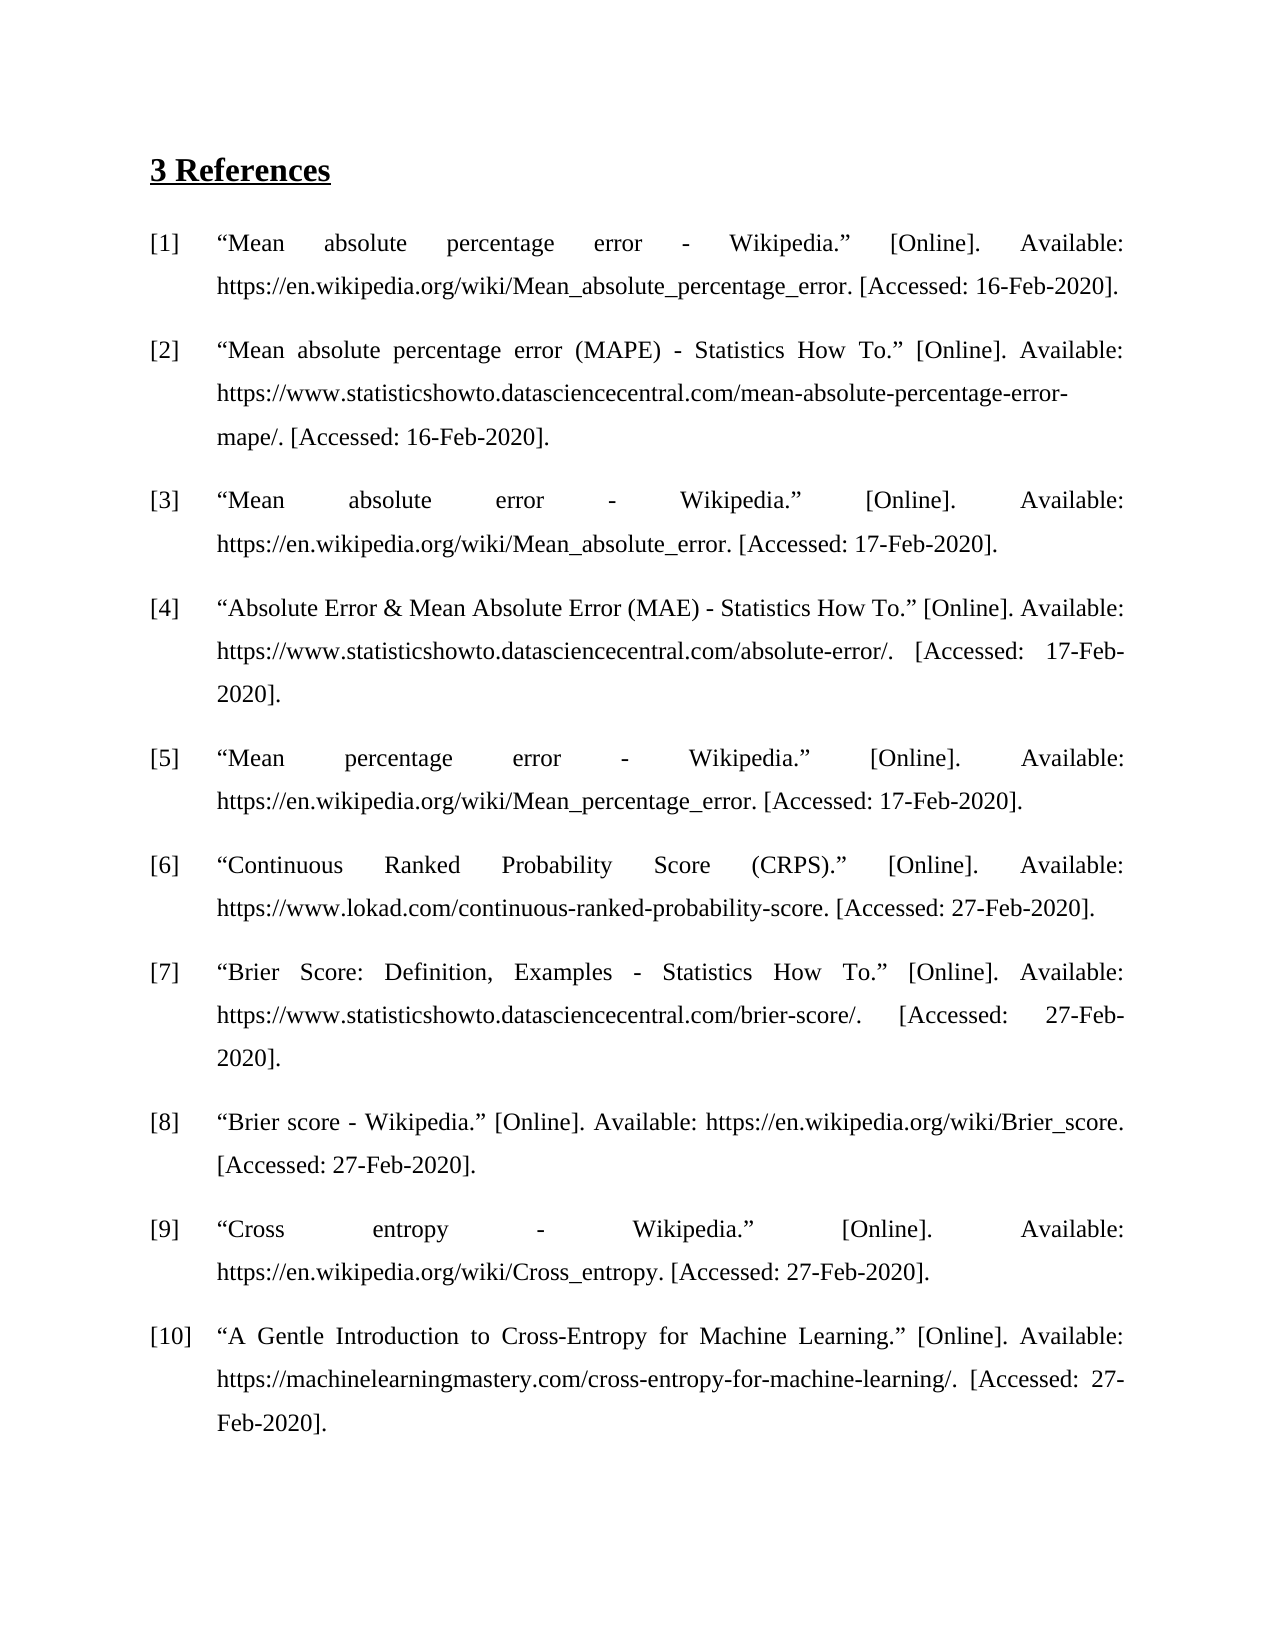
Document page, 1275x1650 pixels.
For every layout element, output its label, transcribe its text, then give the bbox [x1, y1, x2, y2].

subtitle 3 References [150, 150, 1125, 188]
text [5] “Mean percentage error - Wikipedia.” [Online]. Available: https://en.wikipedia.org/wiki/Mean_percentage_error. [Accessed: 17-Feb-2020]. [150, 743, 1125, 815]
text [7] “Brier Score: Definition, Examples - Statistics How To.” [Online]. Available: https://www.statisticshowto.datasciencecentral.com/brier-score/. [Accessed: 27-Feb-2020]. [150, 957, 1125, 1072]
text [1] “Mean absolute percentage error - Wikipedia.” [Online]. Available: https://en.wikipedia.org/wiki/Mean_absolute_percentage_error. [Accessed: 16-Feb-2020]. [150, 228, 1125, 300]
text [10] “A Gentle Introduction to Cross-Entropy for Machine Learning.” [Online]. Available: https://machinelearningmastery.com/cross-entropy-for-machine-learning/. [Accessed: 27-Feb-2020]. [150, 1321, 1125, 1436]
text [3] “Mean absolute error - Wikipedia.” [Online]. Available: https://en.wikipedia.org/wiki/Mean_absolute_error. [Accessed: 17-Feb-2020]. [150, 486, 1125, 557]
text [9] “Cross entropy - Wikipedia.” [Online]. Available: https://en.wikipedia.org/wiki/Cross_entropy. [Accessed: 27-Feb-2020]. [150, 1214, 1125, 1286]
text [6] “Continuous Ranked Probability Score (CRPS).” [Online]. Available: https://www.lokad.com/continuous-ranked-probability-score. [Accessed: 27-Feb-2020]. [150, 850, 1125, 922]
text [8] “Brier score - Wikipedia.” [Online]. Available: https://en.wikipedia.org/wiki/Brier_score. [Accessed: 27-Feb-2020]. [150, 1107, 1125, 1179]
text [2] “Mean absolute percentage error (MAPE) - Statistics How To.” [Online]. Available: https://www.statisticshowto.datasciencecentral.com/mean-absolute-percentage-error-mape/. [Accessed: 16-Feb-2020]. [150, 335, 1125, 450]
text [4] “Absolute Error & Mean Absolute Error (MAE) - Statistics How To.” [Online]. Available: https://www.statisticshowto.datasciencecentral.com/absolute-error/. [Accessed: 17-Feb-2020]. [150, 593, 1125, 708]
